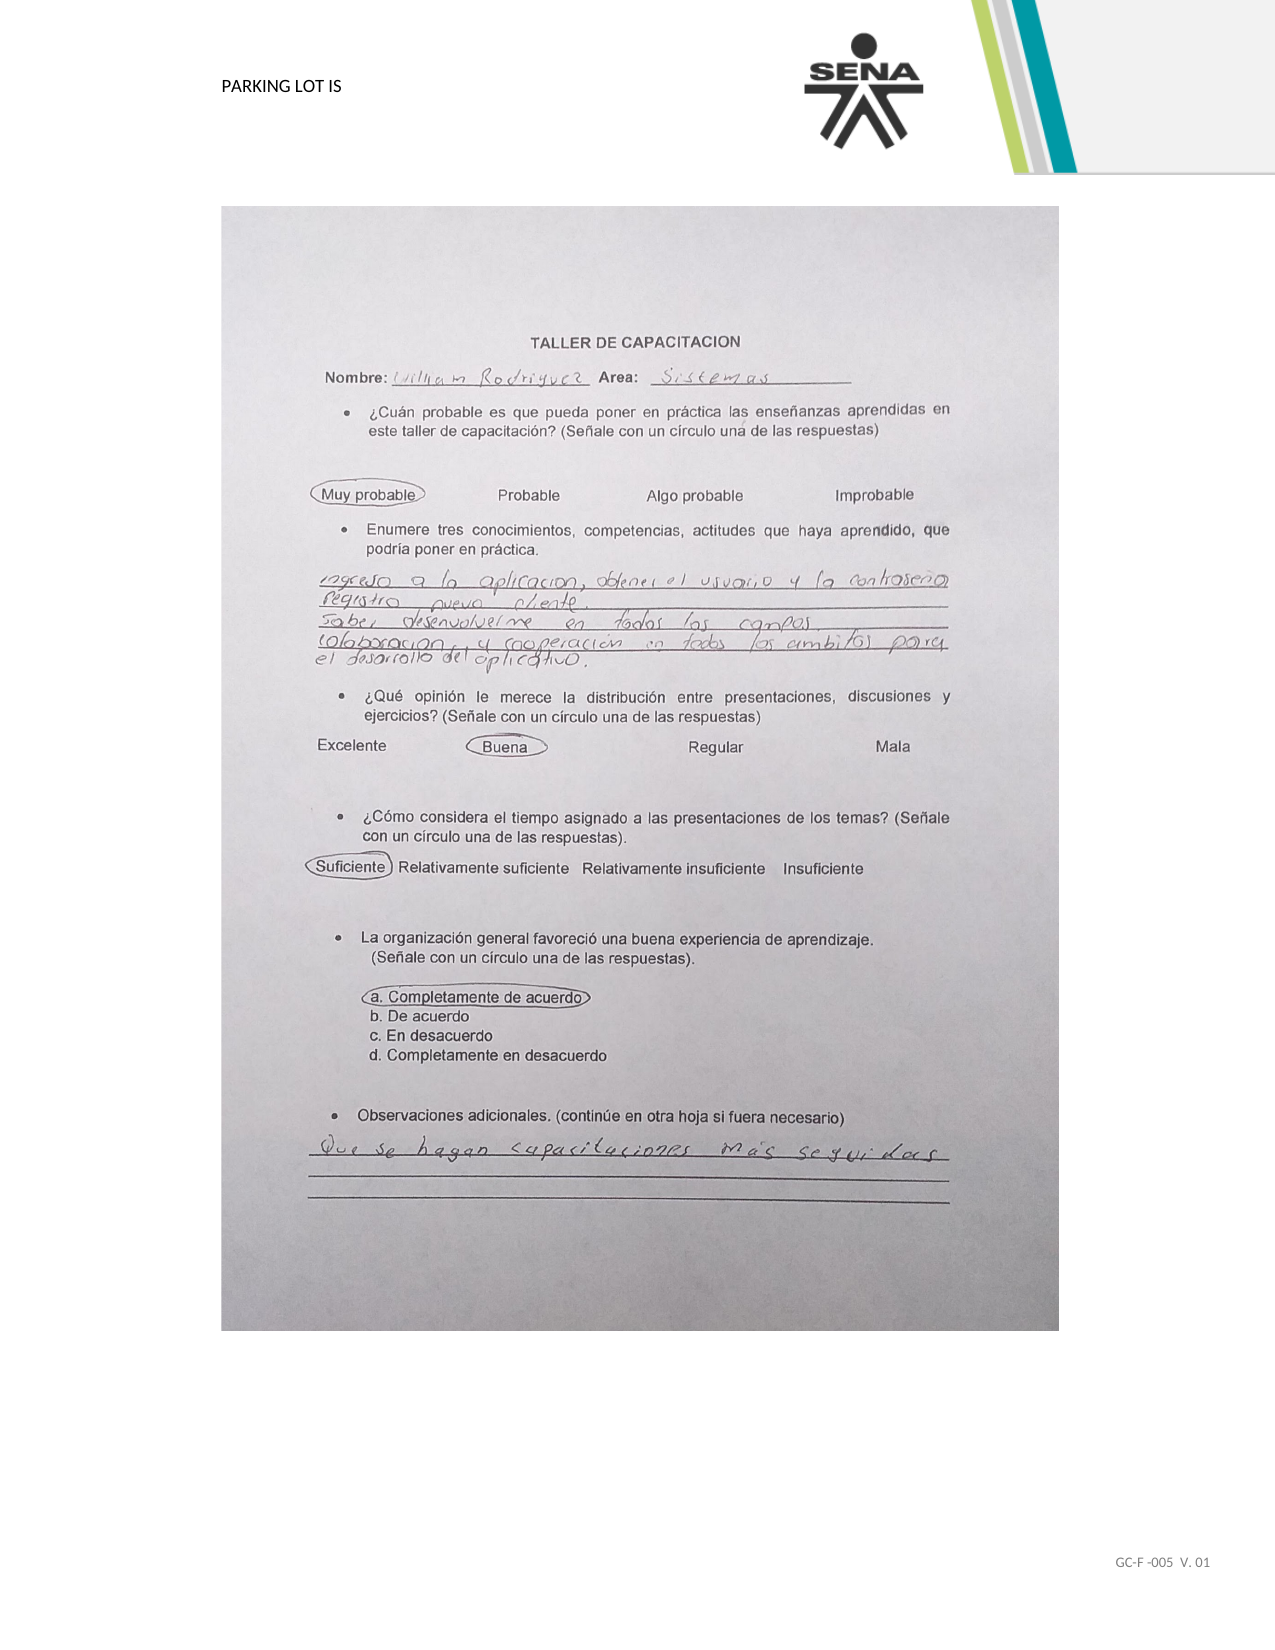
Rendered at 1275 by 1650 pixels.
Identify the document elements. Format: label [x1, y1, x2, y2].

picture [768, 0, 1275, 175]
picture [221, 206, 1059, 1331]
